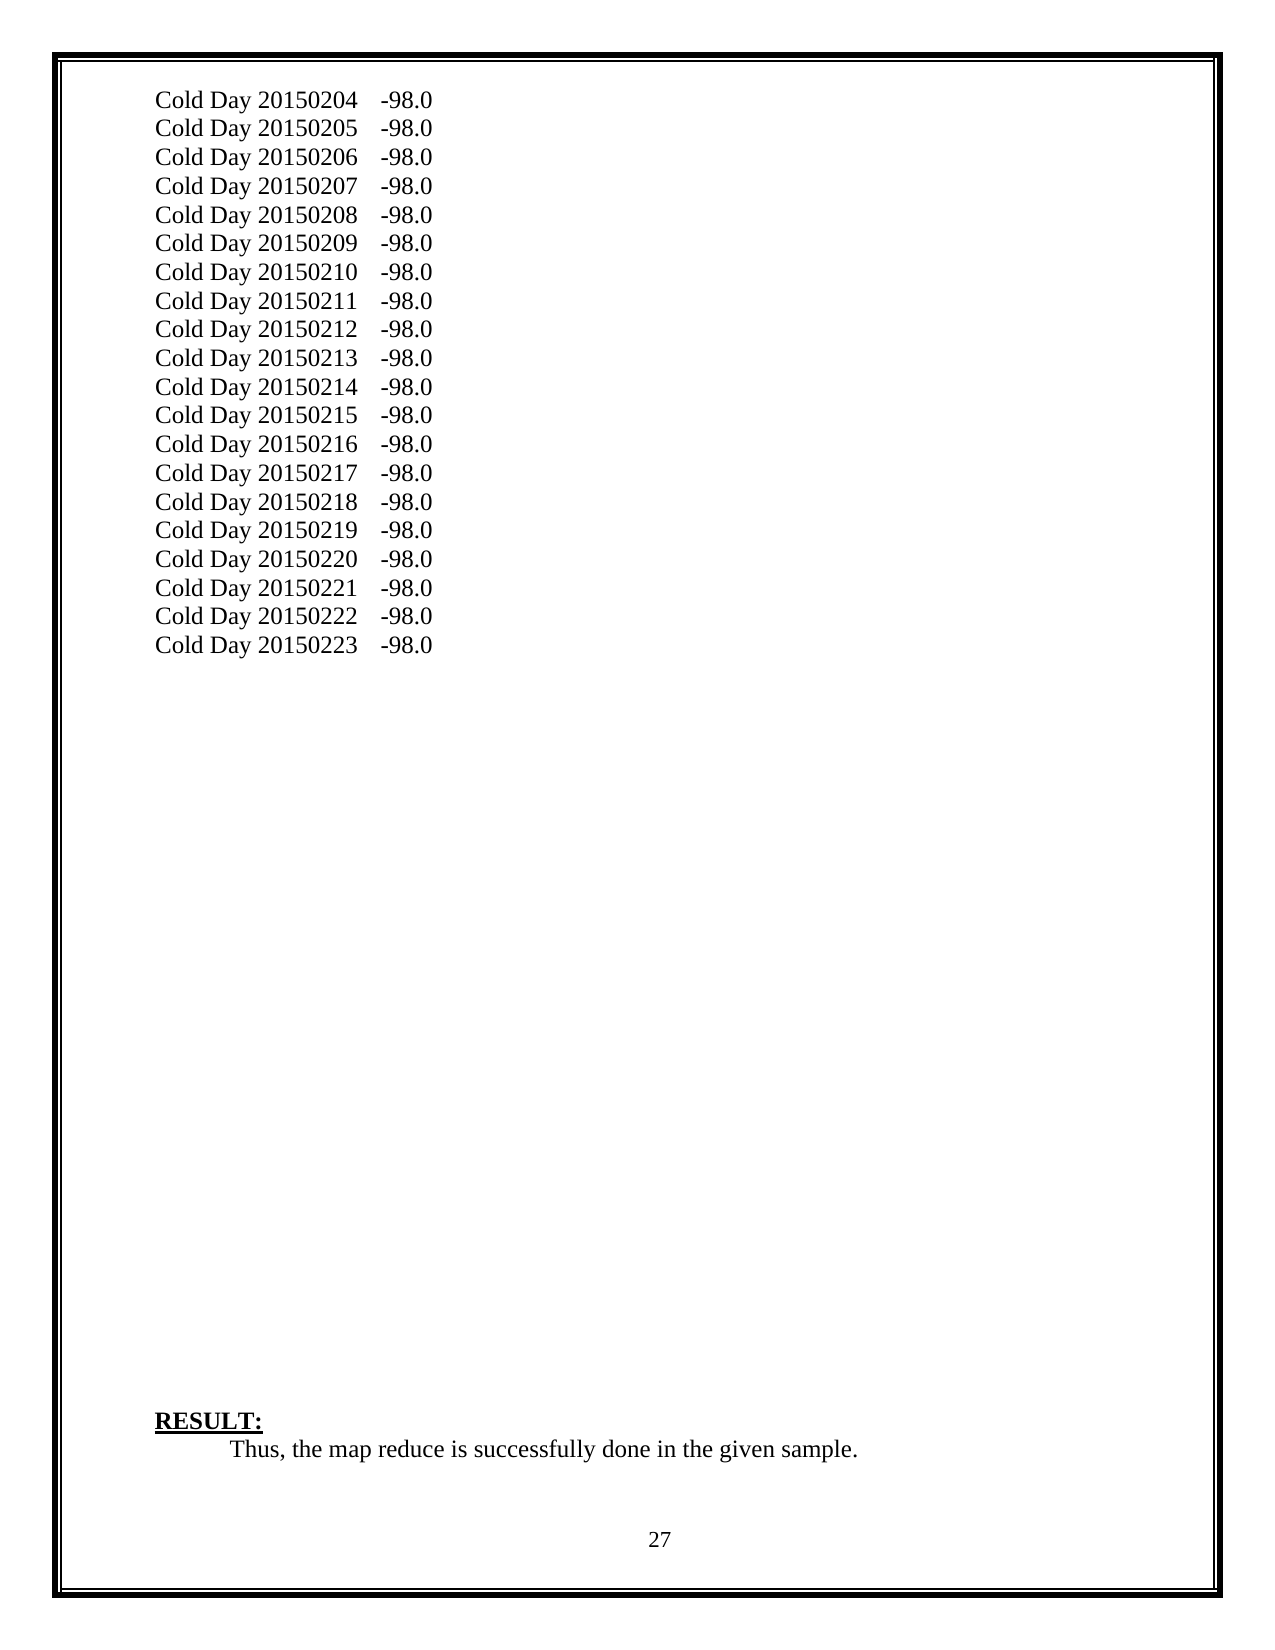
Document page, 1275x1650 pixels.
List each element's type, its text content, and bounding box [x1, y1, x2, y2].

table_cell -98.0 [369, 173, 437, 202]
table_cell Cold Day 20150214 [150, 374, 369, 403]
table_cell -98.0 [369, 202, 437, 230]
table_cell Cold Day 20150222 [150, 604, 369, 632]
table_cell -98.0 [369, 431, 437, 460]
table_cell Cold Day 20150219 [150, 518, 369, 546]
table_cell Cold Day 20150208 [150, 202, 369, 230]
table_cell -98.0 [369, 518, 437, 546]
table_cell Cold Day 20150210 [150, 259, 369, 288]
subtitle RESULT: [154, 1406, 1187, 1435]
table_cell Cold Day 20150211 [150, 288, 369, 317]
table_cell -98.0 [369, 546, 437, 575]
table_cell -98.0 [369, 317, 437, 345]
table_cell Cold Day 20150217 [150, 460, 369, 489]
table_cell Cold Day 20150207 [150, 173, 369, 202]
table_cell -98.0 [369, 116, 437, 144]
table_cell -98.0 [369, 144, 437, 173]
table_cell -98.0 [369, 288, 437, 317]
table_cell Cold Day 20150223 [150, 632, 369, 660]
text Thus, the map reduce is successfully done in the given sample. [229, 1435, 1187, 1463]
table_cell Cold Day 20150206 [150, 144, 369, 173]
table_cell -98.0 [369, 230, 437, 259]
table_cell Cold Day 20150218 [150, 489, 369, 517]
table_cell -98.0 [369, 345, 437, 374]
table_cell -98.0 [369, 259, 437, 288]
table_cell Cold Day 20150221 [150, 575, 369, 603]
table_cell -98.0 [369, 575, 437, 603]
table_cell Cold Day 20150205 [150, 116, 369, 144]
table_cell Cold Day 20150209 [150, 230, 369, 259]
table_cell -98.0 [369, 374, 437, 403]
table_cell Cold Day 20150220 [150, 546, 369, 575]
table_header -98.0 [369, 88, 437, 116]
table_cell Cold Day 20150215 [150, 403, 369, 431]
table_cell Cold Day 20150216 [150, 431, 369, 460]
table_cell -98.0 [369, 403, 437, 431]
table_cell -98.0 [369, 604, 437, 632]
table_cell -98.0 [369, 632, 437, 660]
table_header Cold Day 20150204 [150, 88, 369, 116]
table_cell -98.0 [369, 489, 437, 517]
table_cell -98.0 [369, 460, 437, 489]
table_cell Cold Day 20150212 [150, 317, 369, 345]
table_cell Cold Day 20150213 [150, 345, 369, 374]
